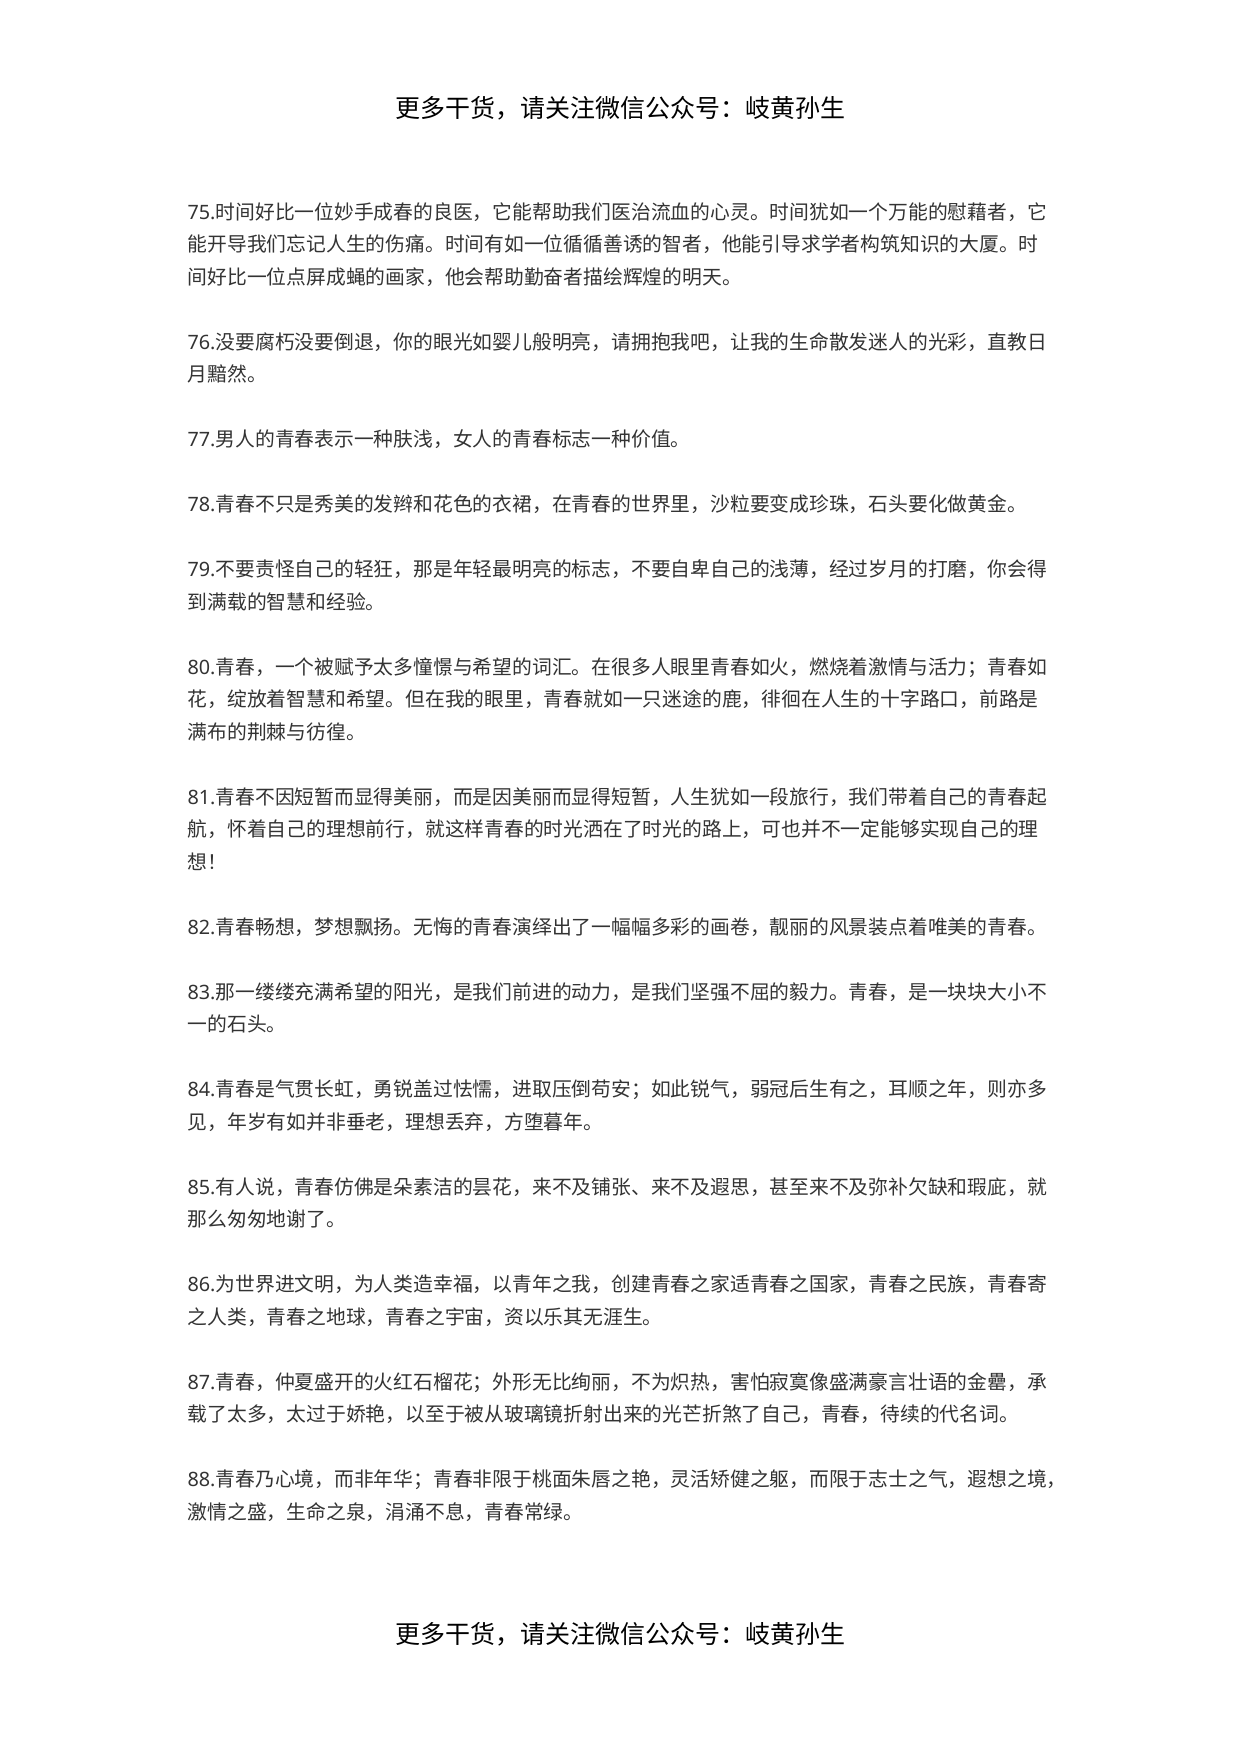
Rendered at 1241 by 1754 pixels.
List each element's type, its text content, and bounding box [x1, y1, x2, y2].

text 78.青春不只是秀美的发辫和花色的衣裙，在青春的世界里，沙粒要变成珍珠，石头要化做黄金。 [187, 487, 1053, 519]
text 75.时间好比一位妙手成春的良医，它能帮助我们医治流血的心灵。时间犹如一个万能的慰藉者，它能开导我们忘记人生的伤痛。时间有如一位循循善诱的智者，他能引导求学者构筑知识的大厦。时间好比一位点屏成蝇的画家，他会帮助勤奋者描绘辉煌的明天。 [187, 194, 1053, 292]
text 80.青春，一个被赋予太多憧憬与希望的词汇。在很多人眼里青春如火，燃烧着激情与活力；青春如花，绽放着智慧和希望。但在我的眼里，青春就如一只迷途的鹿，徘徊在人生的十字路口，前路是满布的荆棘与彷徨。 [187, 649, 1053, 747]
text 79.不要责怪自己的轻狂，那是年轻最明亮的标志，不要自卑自己的浅薄，经过岁月的打磨，你会得到满载的智慧和经验。 [187, 552, 1053, 617]
text 86.为世界进文明，为人类造幸福，以青年之我，创建青春之家适青春之国家，青春之民族，青春寄之人类，青春之地球，青春之宇宙，资以乐其无涯生。 [187, 1267, 1053, 1332]
text 85.有人说，青春仿佛是朵素洁的昙花，来不及铺张、来不及遐思，甚至来不及弥补欠缺和瑕庛，就那么匆匆地谢了。 [187, 1169, 1053, 1234]
text 87.青春，仲夏盛开的火红石榴花；外形无比绚丽，不为炽热，害怕寂寞像盛满豪言壮语的金罍，承载了太多，太过于娇艳，以至于被从玻璃镜折射出来的光芒折煞了自己，青春，待续的代名词。 [187, 1364, 1053, 1429]
text 84.青春是气贯长虹，勇锐盖过怯懦，进取压倒苟安；如此锐气，弱冠后生有之，耳顺之年，则亦多见，年岁有如并非垂老，理想丢弃，方堕暮年。 [187, 1072, 1053, 1137]
text 77.男人的青春表示一种肤浅，女人的青春标志一种价值。 [187, 422, 1053, 454]
text 76.没要腐朽没要倒退，你的眼光如婴儿般明亮，请拥抱我吧，让我的生命散发迷人的光彩，直教日月黯然。 [187, 324, 1053, 389]
text 81.青春不因短暂而显得美丽，而是因美丽而显得短暂，人生犹如一段旅行，我们带着自己的青春起航，怀着自己的理想前行，就这样青春的时光洒在了时光的路上，可也并不一定能够实现自己的理想！ [187, 779, 1053, 877]
text 83.那一缕缕充满希望的阳光，是我们前进的动力，是我们坚强不屈的毅力。青春，是一块块大小不一的石头。 [187, 974, 1053, 1039]
text 82.青春畅想，梦想飘扬。无悔的青春演绎出了一幅幅多彩的画卷，靓丽的风景装点着唯美的青春。 [187, 909, 1053, 942]
text 88.青春乃心境，而非年华；青春非限于桃面朱唇之艳，灵活矫健之躯，而限于志士之气，遐想之境，激情之盛，生命之泉，涓涌不息，青春常绿。 [187, 1462, 1053, 1527]
